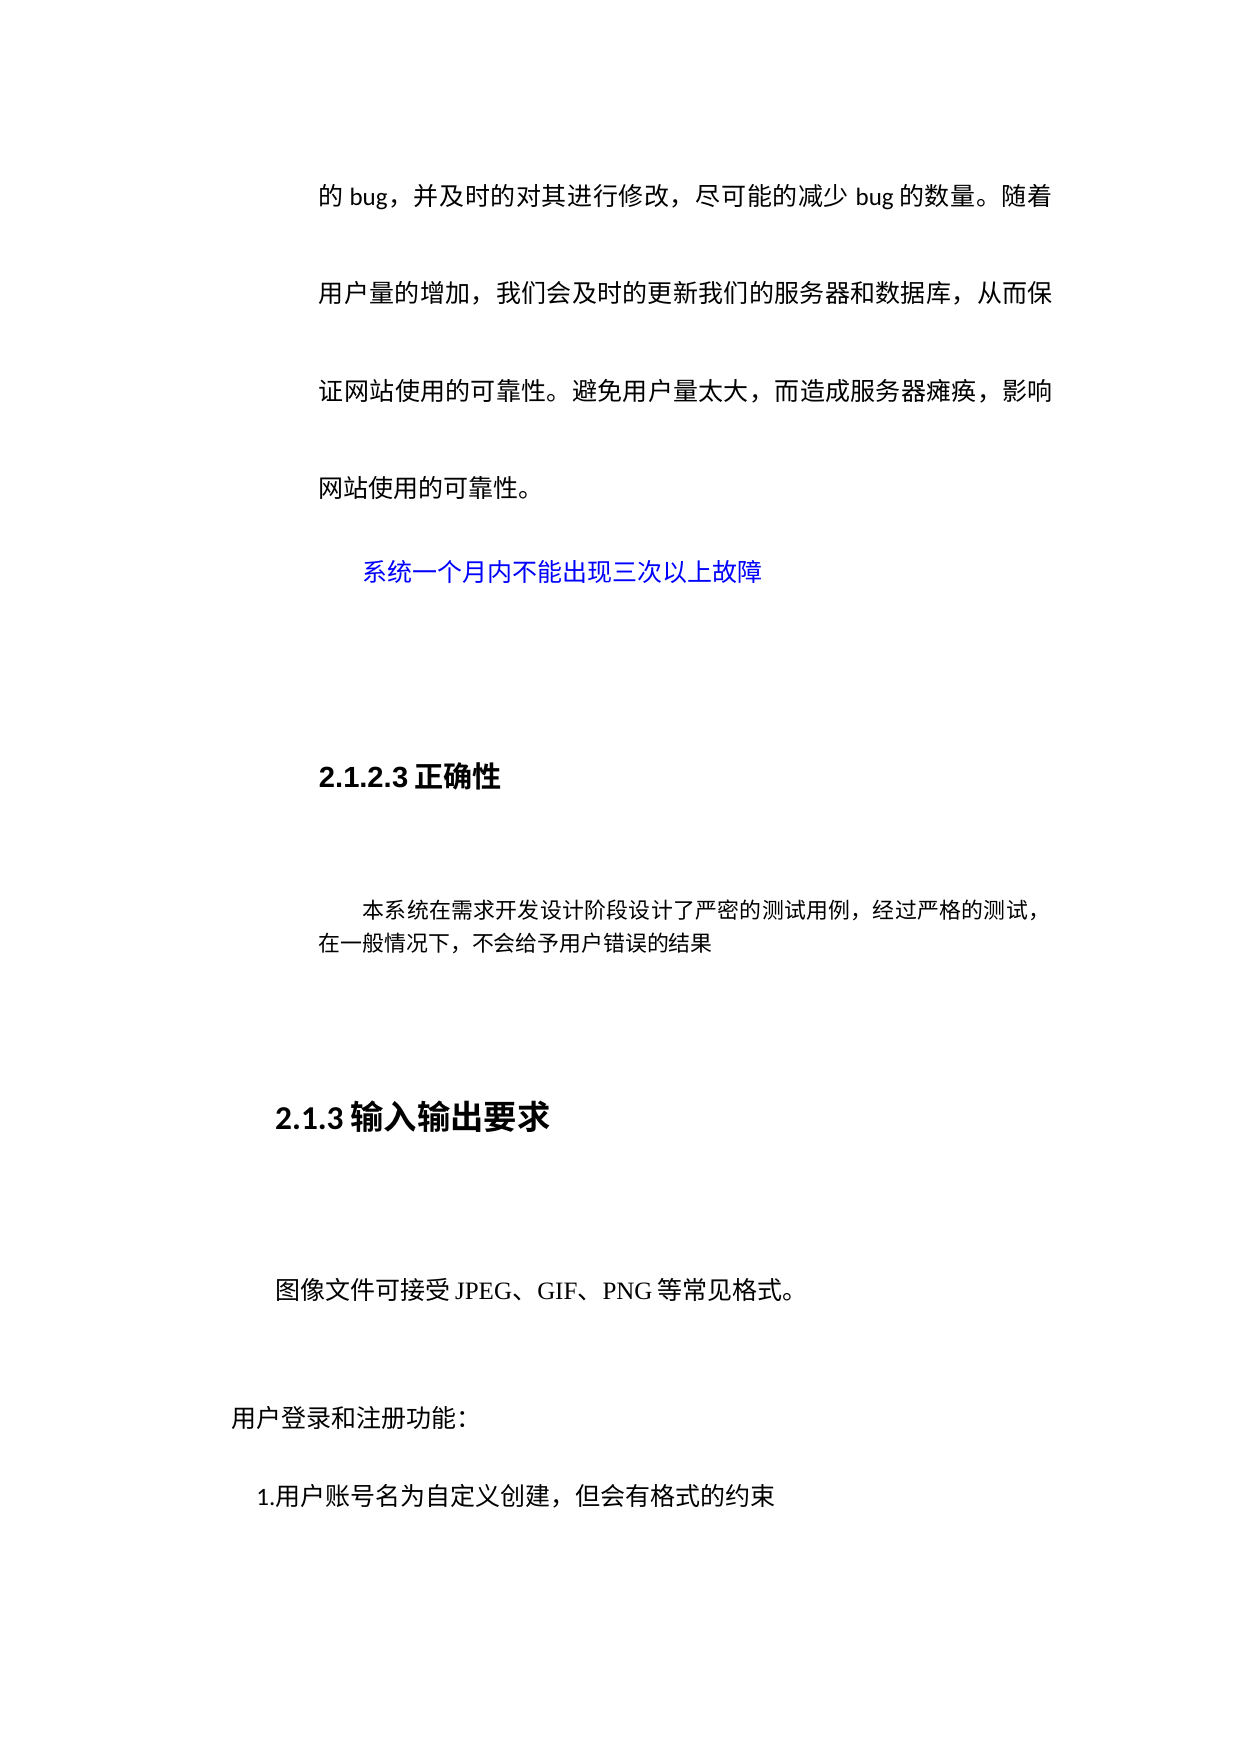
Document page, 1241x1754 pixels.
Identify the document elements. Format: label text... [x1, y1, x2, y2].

text 用户登录和注册功能： [231, 1384, 1053, 1449]
subtitle 2.1.3输入输出要求 [231, 1082, 1053, 1147]
text 系统一个月内不能出现三次以上故障 [319, 538, 1053, 603]
text 本系统在需求开发设计阶段设计了严密的测试用例，经过严格的测试，在一般情况下，不会给予用户错误的结果 [319, 893, 1053, 958]
text 1.用户账号名为自定义创建，但会有格式的约束 [231, 1462, 1053, 1527]
subtitle 2.1.2.3正确性 [275, 742, 1053, 807]
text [319, 162, 1053, 519]
text 图像文件可接受JPEG、GIF、PNG等常见格式。 [231, 1256, 1053, 1321]
